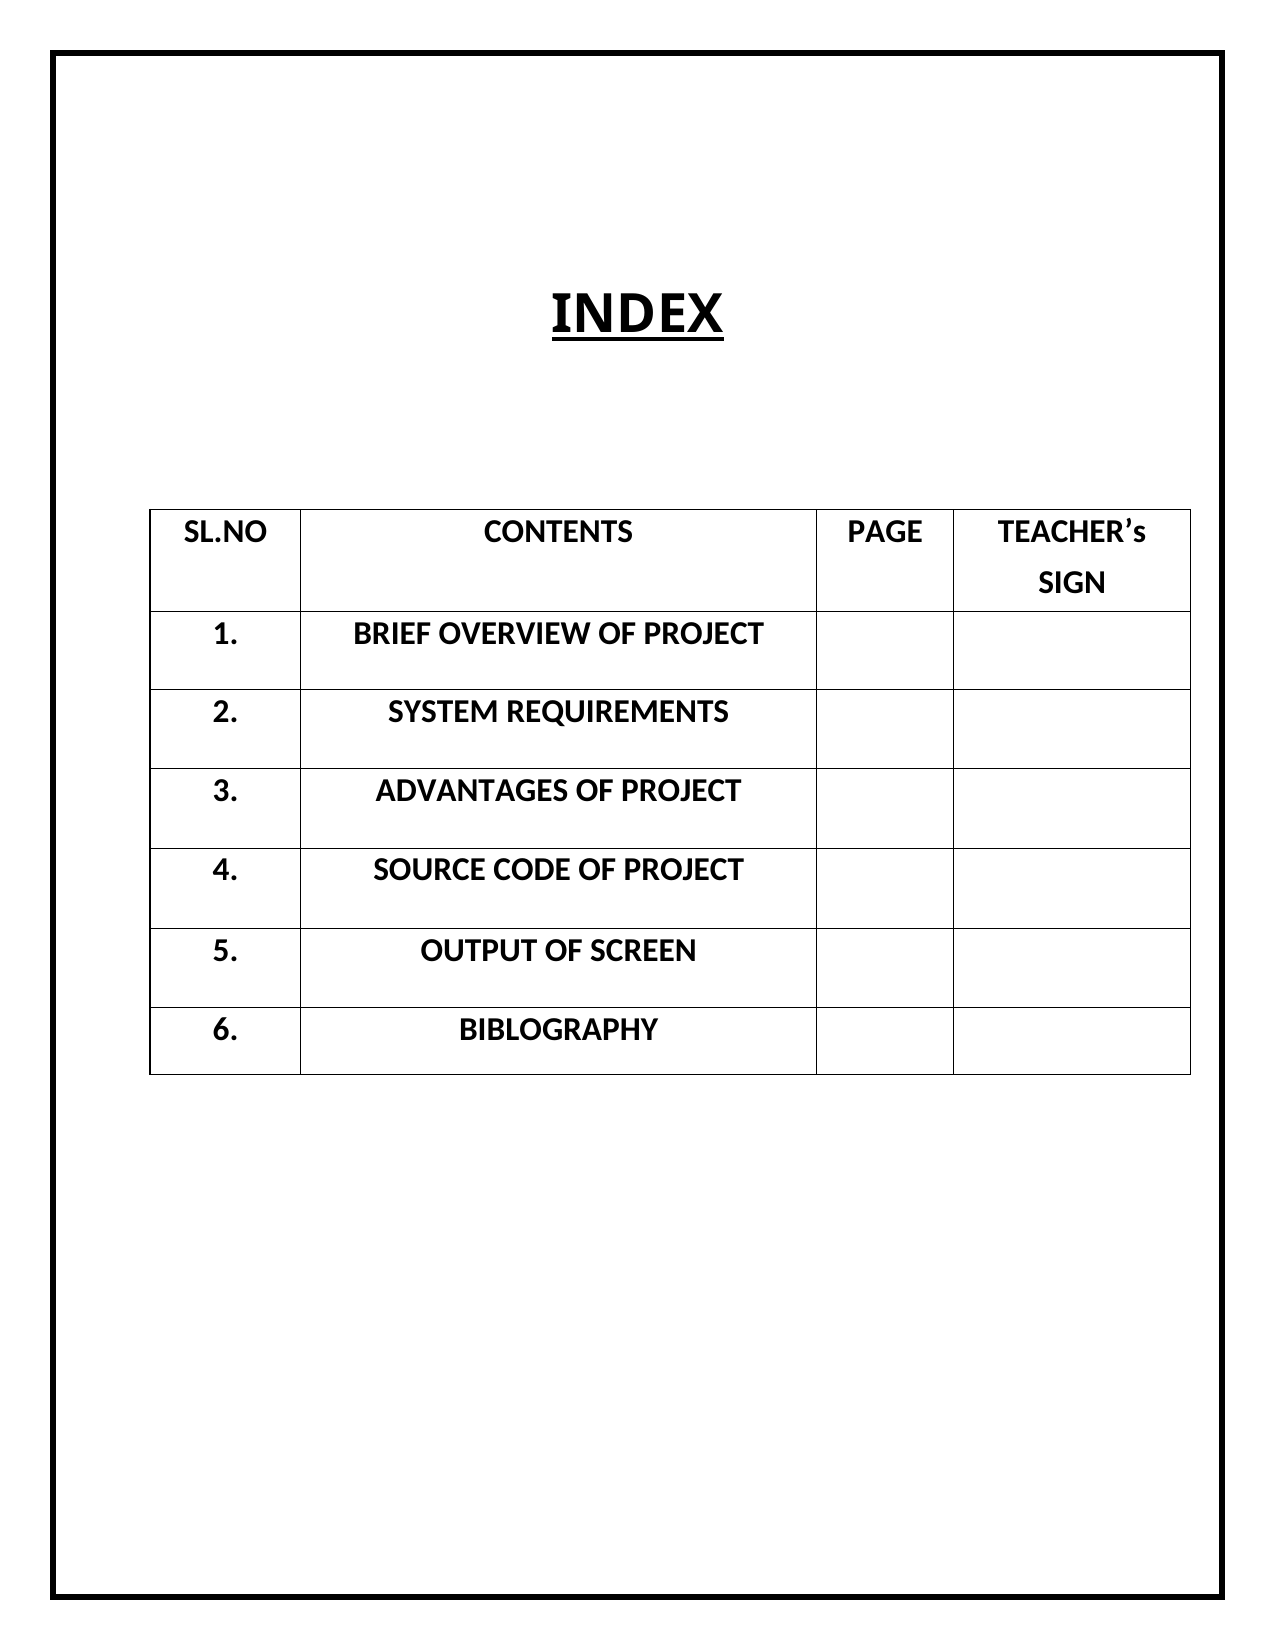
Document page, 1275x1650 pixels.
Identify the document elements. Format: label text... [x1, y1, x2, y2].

table_cell [817, 849, 953, 928]
table_cell [817, 769, 953, 847]
table_cell [817, 929, 953, 1007]
table_cell 1. [151, 612, 300, 689]
table_header TEACHER’s SIGN [954, 510, 1190, 611]
table_cell [954, 849, 1190, 928]
table_cell 3. [151, 769, 300, 847]
table_cell [817, 612, 953, 689]
table_cell 2. [151, 690, 300, 768]
table_cell [817, 690, 953, 768]
table_cell ADVANTAGES OF PROJECT [301, 769, 816, 847]
table_cell 6. [151, 1008, 300, 1074]
table_header SL.NO [151, 510, 300, 611]
text INDEX [150, 275, 1125, 349]
table_cell [817, 1008, 953, 1074]
table_cell BRIEF OVERVIEW OF PROJECT [301, 612, 816, 689]
table_cell [954, 612, 1190, 689]
table_header PAGE [817, 510, 953, 611]
table_cell SYSTEM REQUIREMENTS [301, 690, 816, 768]
table_cell [954, 1008, 1190, 1074]
table_cell [954, 769, 1190, 847]
table_cell SOURCE CODE OF PROJECT [301, 849, 816, 928]
table_cell OUTPUT OF SCREEN [301, 929, 816, 1007]
table_cell [954, 690, 1190, 768]
table_cell [954, 929, 1190, 1007]
table_cell BIBLOGRAPHY [301, 1008, 816, 1074]
table_cell 5. [151, 929, 300, 1007]
table_header CONTENTS [301, 510, 816, 611]
table_cell 4. [151, 849, 300, 928]
